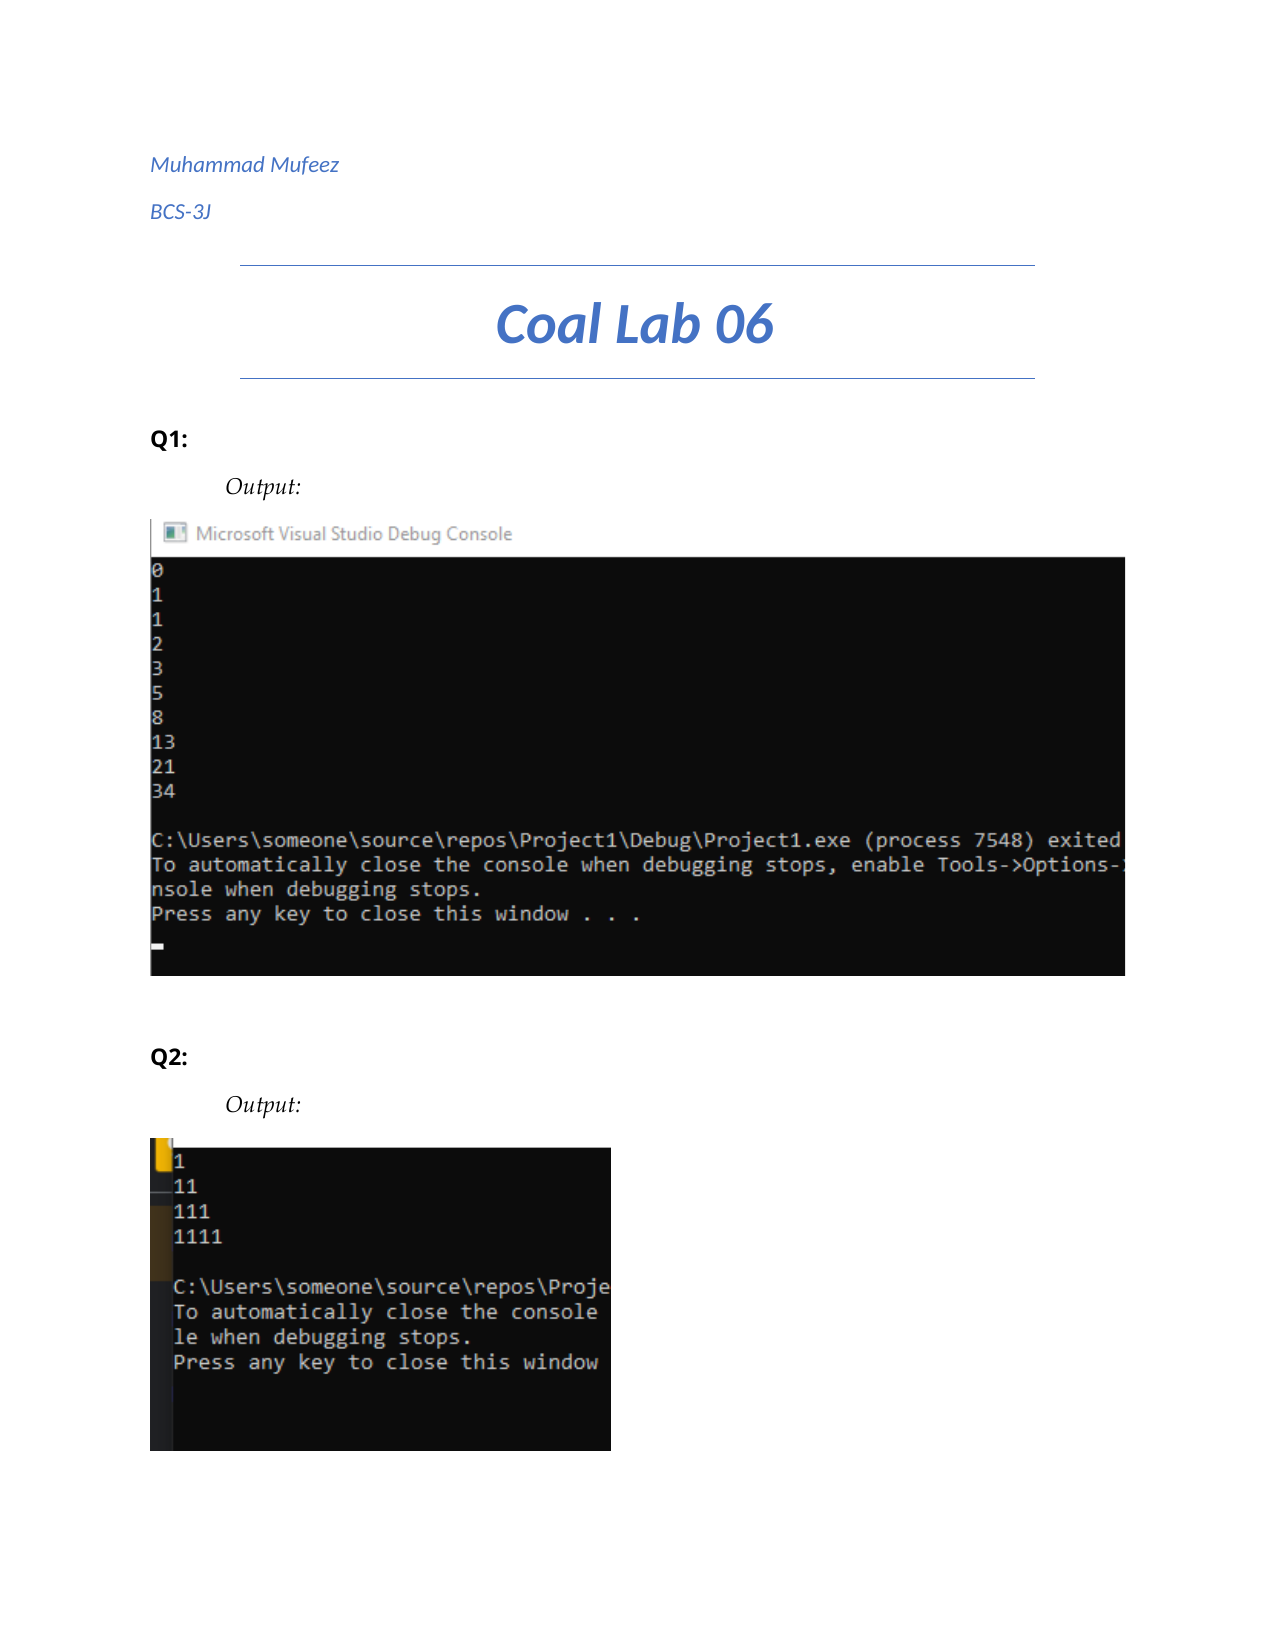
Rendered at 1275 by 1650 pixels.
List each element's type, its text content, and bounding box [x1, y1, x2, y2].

text Q1: [150, 423, 1125, 454]
text Coal Lab 06 [240, 266, 1035, 378]
picture [150, 1138, 611, 1451]
picture [150, 519, 1125, 976]
text BCS-3J [150, 197, 1125, 225]
text Q2: [150, 1041, 1125, 1072]
text Output: [150, 473, 1125, 501]
text Output: [150, 1092, 1125, 1119]
text Muhammad Mufeez [150, 150, 1125, 178]
